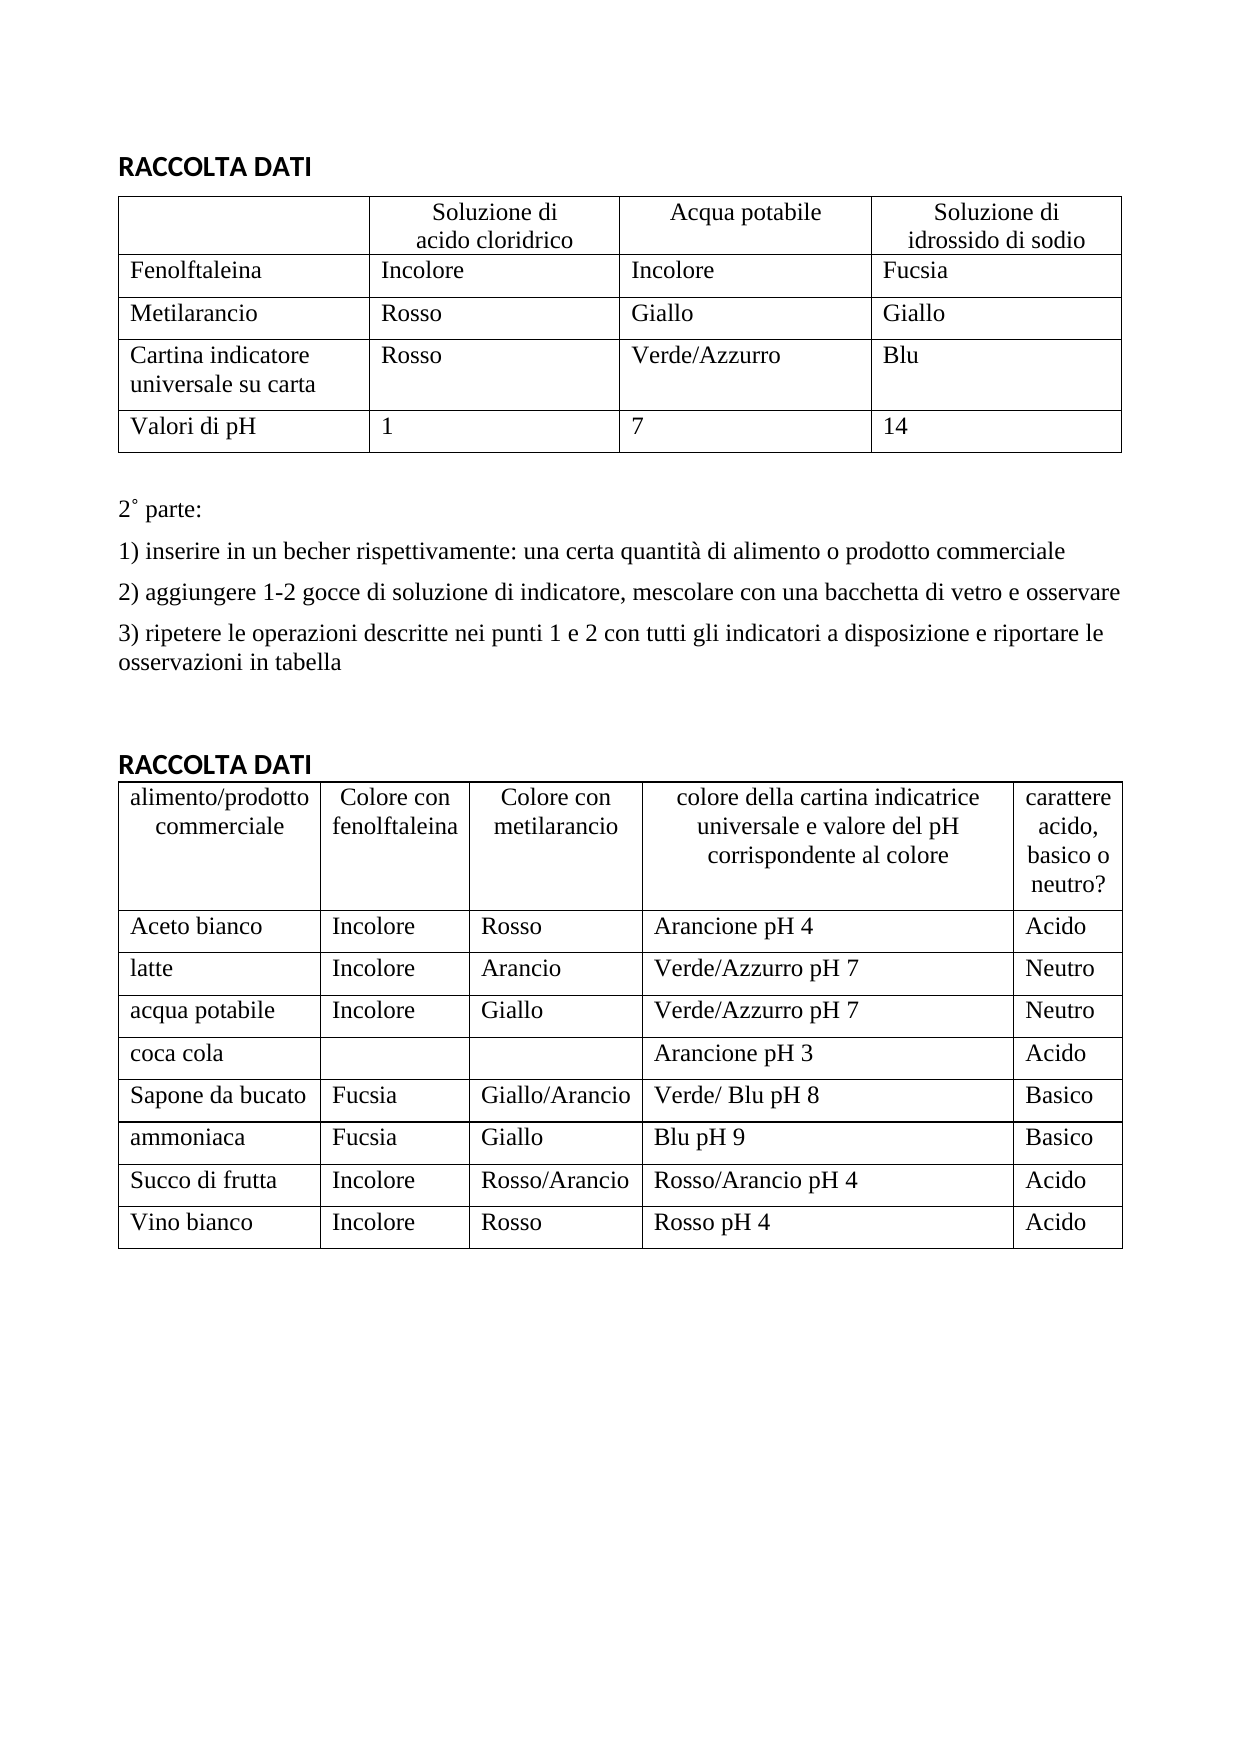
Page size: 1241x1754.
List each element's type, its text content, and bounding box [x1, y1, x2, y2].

table_cell Rosso [470, 1207, 642, 1248]
table_cell Incolore [321, 953, 469, 994]
table_cell Acido [1014, 1038, 1122, 1079]
text 2˚ parte: [118, 494, 1122, 523]
table_cell Fucsia [321, 1123, 469, 1164]
table_cell Giallo/Arancio [470, 1080, 642, 1121]
table_cell Verde/Azzurro pH 7 [643, 953, 1013, 994]
table_cell Vino bianco [119, 1207, 320, 1248]
table_cell Aceto bianco [119, 911, 320, 952]
text 3) ripetere le operazioni descritte nei punti 1 e 2 con tutti gli indicatori a disposizione e riportare le osservazioni in tabella [118, 618, 1122, 676]
table_cell Verde/ Blu pH 8 [643, 1080, 1013, 1121]
text 1) inserire in un becher rispettivamente: una certa quantità di alimento o prodotto commerciale [118, 536, 1122, 564]
table_cell Incolore [321, 911, 469, 952]
table_header [119, 197, 369, 254]
table_cell Fenolftaleina [119, 255, 369, 297]
table_cell Neutro [1014, 953, 1122, 994]
table_cell Rosso [370, 298, 619, 339]
table_cell Rosso [470, 911, 642, 952]
table_header Soluzione di idrossido di sodio [872, 197, 1121, 254]
table_header colore della cartina indicatrice universale e valore del pH corrispondente al colore [643, 783, 1013, 910]
text RACCOLTA DATI [118, 148, 1122, 183]
table_cell Giallo [470, 996, 642, 1037]
table_cell Arancione pH 4 [643, 911, 1013, 952]
table_cell Arancio [470, 953, 642, 994]
table_cell Giallo [470, 1123, 642, 1164]
table_cell Blu pH 9 [643, 1123, 1013, 1164]
table_cell Fucsia [321, 1080, 469, 1121]
table_header Acqua potabile [620, 197, 871, 254]
table_cell Verde/Azzurro [620, 340, 871, 410]
table_cell Rosso/Arancio [470, 1165, 642, 1206]
table_cell Incolore [620, 255, 871, 297]
text RACCOLTA DATI [118, 746, 1122, 781]
table_header Soluzione di acido cloridrico [370, 197, 619, 254]
table_cell Basico [1014, 1080, 1122, 1121]
table_cell Incolore [370, 255, 619, 297]
table_cell acqua potabile [119, 996, 320, 1037]
table_cell Sapone da bucato [119, 1080, 320, 1121]
table_header alimento/prodotto commerciale [119, 783, 320, 910]
table_cell Giallo [620, 298, 871, 339]
text 2) aggiungere 1-2 gocce di soluzione di indicatore, mescolare con una bacchetta di vetro e osservare [118, 577, 1122, 606]
table_cell Acido [1014, 1165, 1122, 1206]
table_cell Fucsia [872, 255, 1121, 297]
table_cell Incolore [321, 1207, 469, 1248]
table_cell Basico [1014, 1123, 1122, 1164]
table_cell Rosso [370, 340, 619, 410]
table_cell Incolore [321, 1165, 469, 1206]
table_header Colore con metilarancio [470, 783, 642, 910]
table_header carattere acido, basico o neutro? [1014, 783, 1122, 910]
table_cell 1 [370, 411, 619, 452]
table_cell Verde/Azzurro pH 7 [643, 996, 1013, 1037]
table_cell [470, 1038, 642, 1079]
table_cell Acido [1014, 1207, 1122, 1248]
table_cell [321, 1038, 469, 1079]
table_cell Valori di pH [119, 411, 369, 452]
table_header Colore con fenolftaleina [321, 783, 469, 910]
table_cell 7 [620, 411, 871, 452]
table_cell 14 [872, 411, 1121, 452]
table_cell coca cola [119, 1038, 320, 1079]
table_cell Rosso/Arancio pH 4 [643, 1165, 1013, 1206]
table_cell Rosso pH 4 [643, 1207, 1013, 1248]
table_cell Neutro [1014, 996, 1122, 1037]
table_cell Incolore [321, 996, 469, 1037]
table_cell ammoniaca [119, 1123, 320, 1164]
table_cell Acido [1014, 911, 1122, 952]
table_cell Giallo [872, 298, 1121, 339]
table_cell Cartina indicatore universale su carta [119, 340, 369, 410]
table_cell Arancione pH 3 [643, 1038, 1013, 1079]
table_cell Blu [872, 340, 1121, 410]
table_cell Succo di frutta [119, 1165, 320, 1206]
table_cell Metilarancio [119, 298, 369, 339]
table_cell latte [119, 953, 320, 994]
